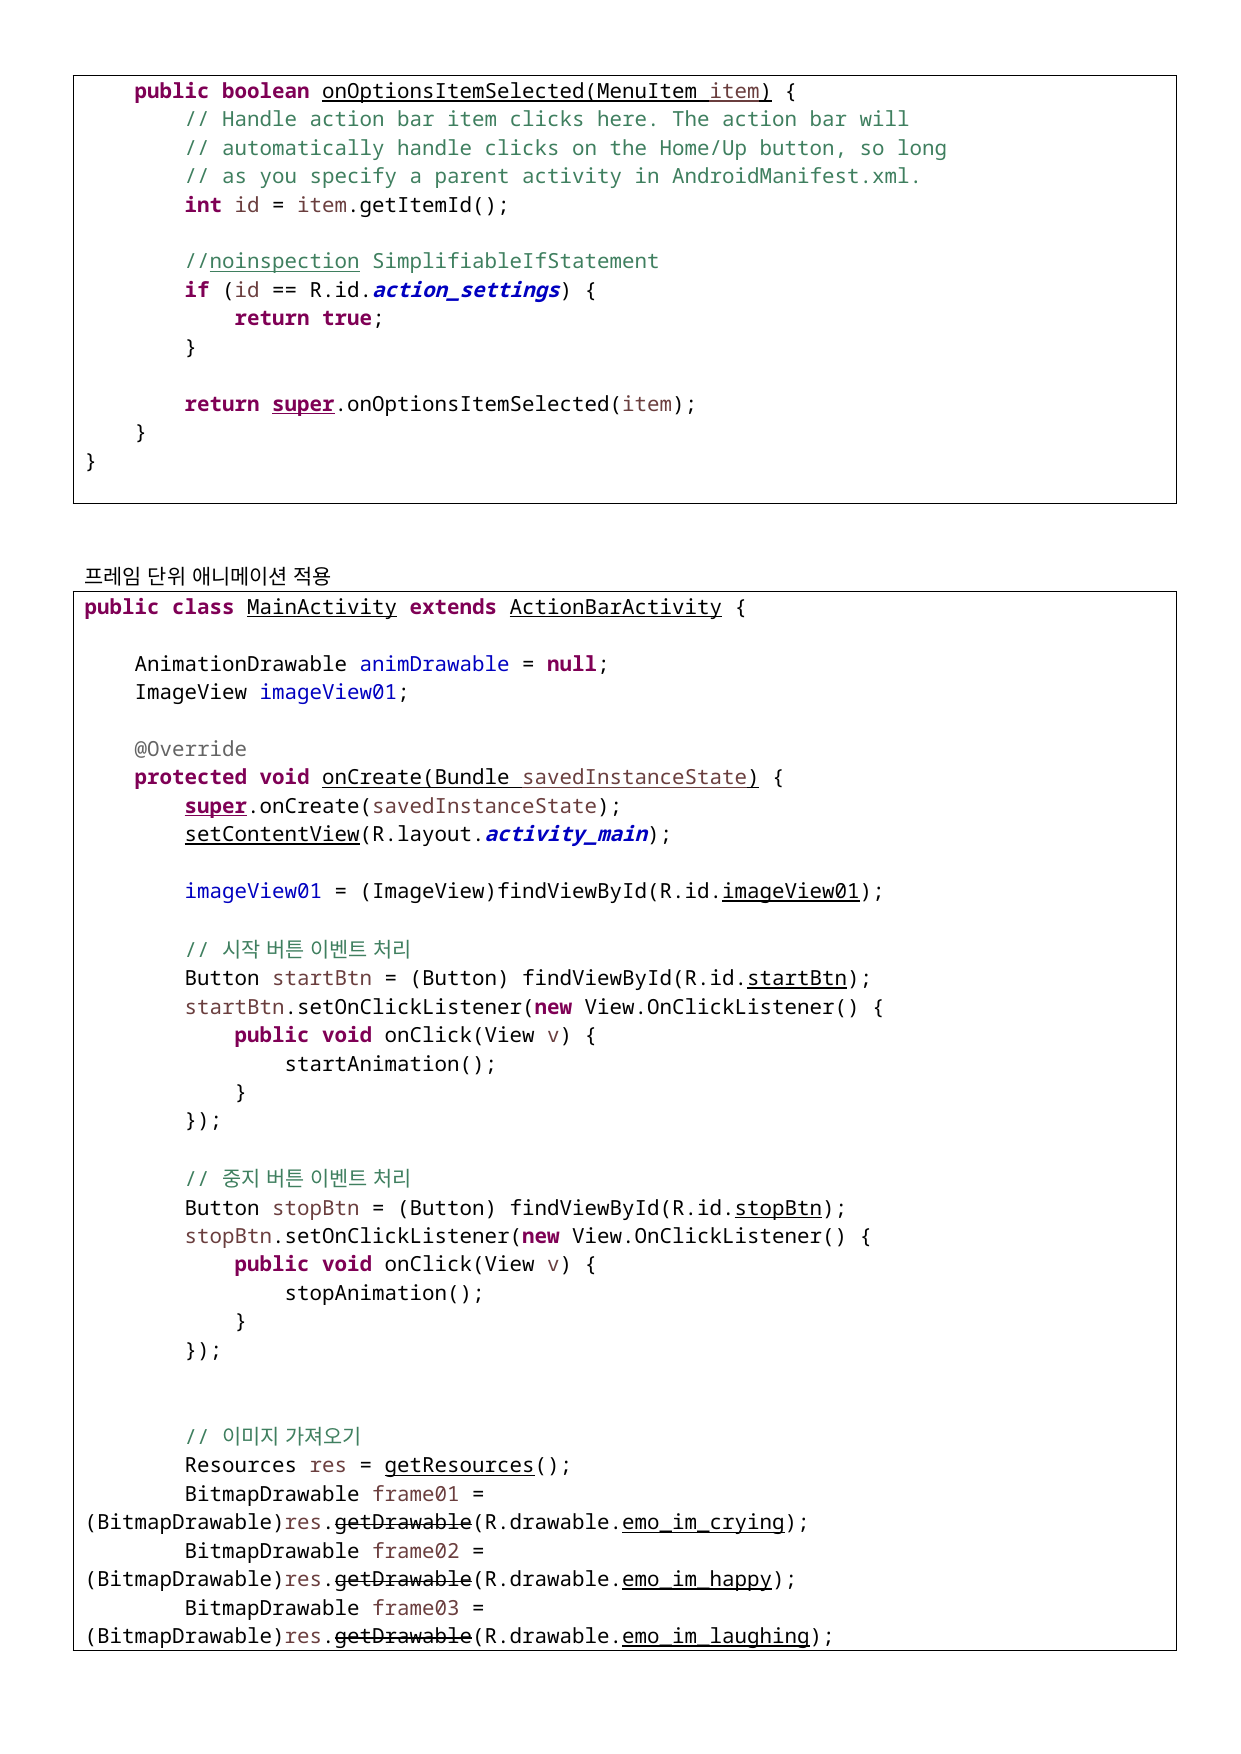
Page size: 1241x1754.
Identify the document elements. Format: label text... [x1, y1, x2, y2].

text 프레임 단위 애니메이션 적용 [84, 561, 1165, 591]
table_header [74, 76, 1176, 503]
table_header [74, 592, 1176, 1649]
